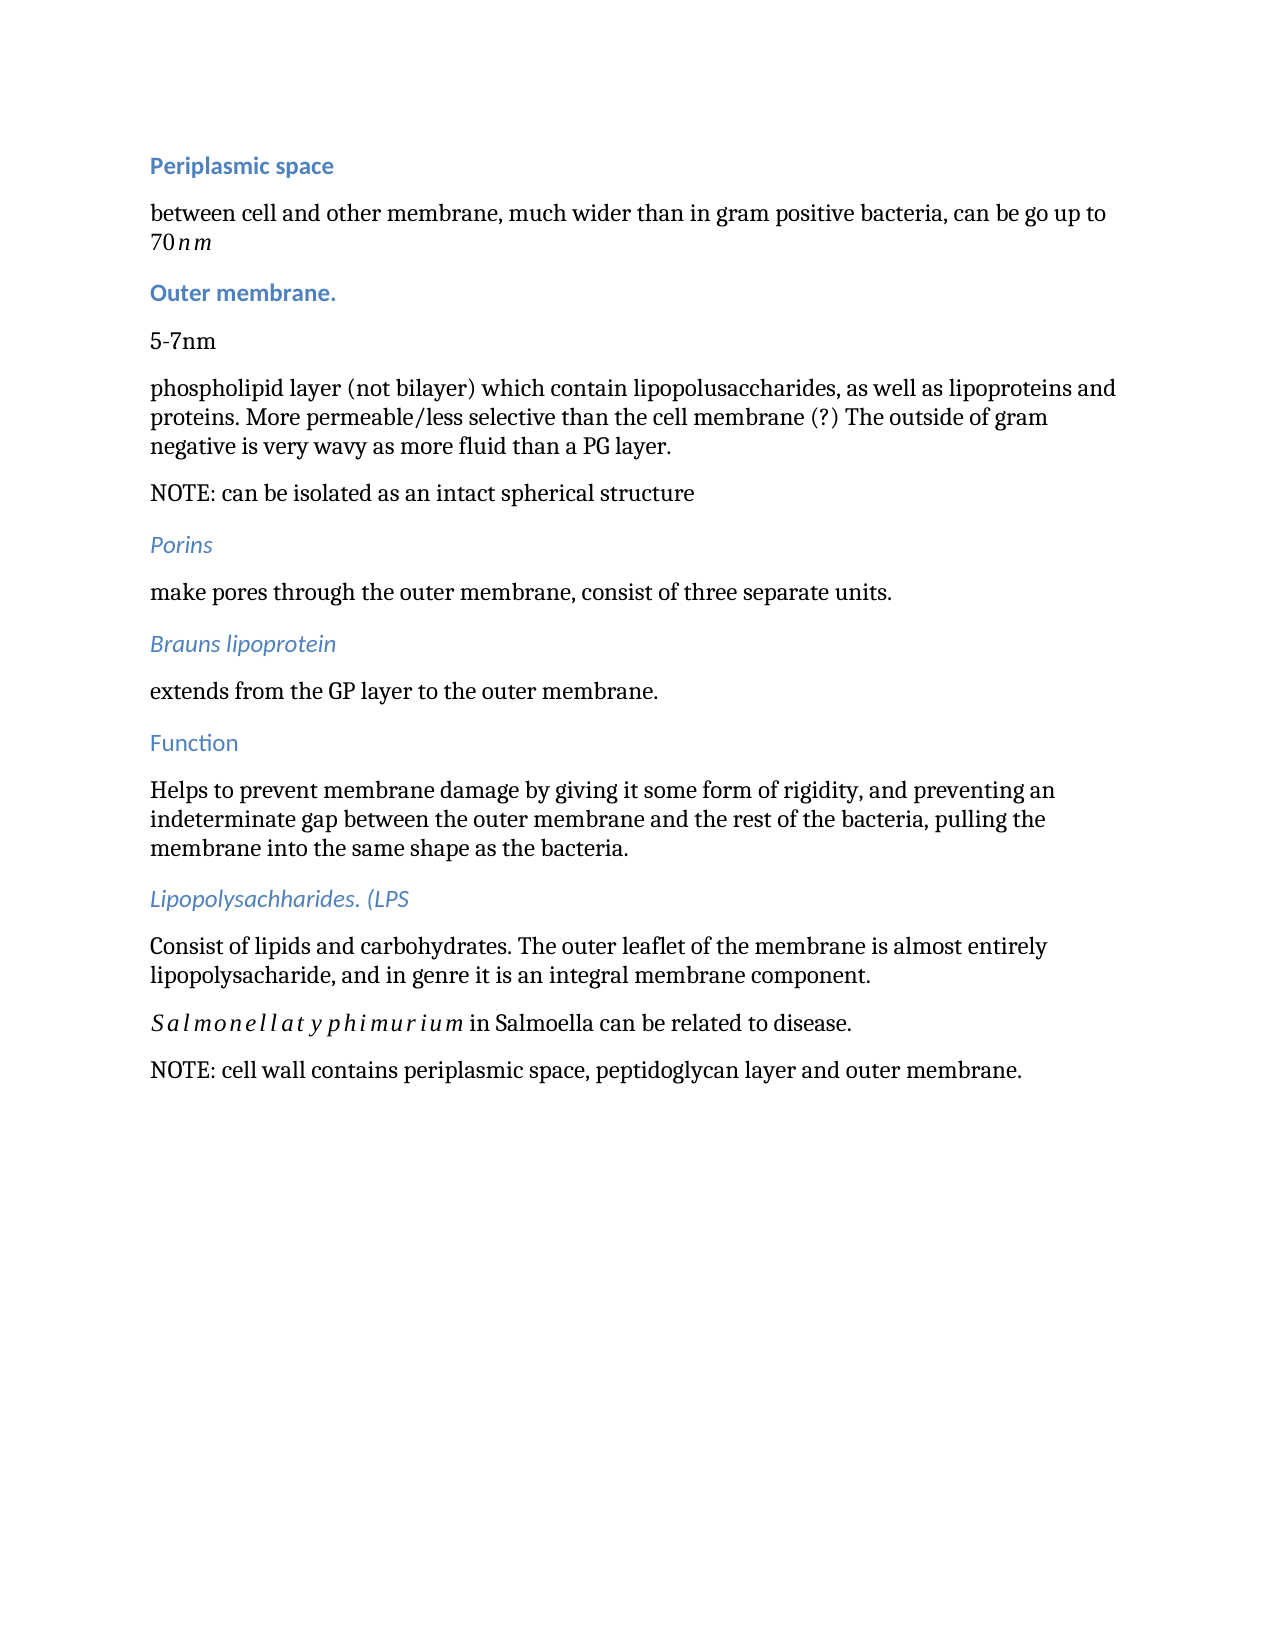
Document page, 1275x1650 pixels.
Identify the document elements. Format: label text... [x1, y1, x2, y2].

text make pores through the outer membrane, consist of three separate units. [150, 578, 1125, 607]
text between cell and other membrane, much wider than in gram positive bacteria, can be go up to [150, 199, 1125, 257]
text 5-7nm [150, 327, 1125, 356]
text NOTE: cell wall contains periplasmic space, peptidoglycan layer and outer membrane. [150, 1056, 1125, 1085]
subtitle Outer membrane. [150, 278, 1125, 308]
text Helps to prevent membrane damage by giving it some form of rigidity, and preventing an indeterminate gap between the outer membrane and the rest of the bacteria, pulling the membrane into the same shape as the bacteria. [150, 776, 1125, 862]
subtitle Periplasmic space [150, 150, 1125, 181]
subtitle Function [150, 727, 1125, 757]
text extends from the GP layer to the outer membrane. [150, 677, 1125, 706]
text Consist of lipids and carbohydrates. The outer leaflet of the membrane is almost entirely lipopolysacharide, and in genre it is an integral membrane component. [150, 932, 1125, 990]
subtitle Porins [150, 529, 1125, 559]
text phospholipid layer (not bilayer) which contain lipopolusaccharides, as well as lipoproteins and proteins. More permeable/less selective than the cell membrane (?) The outside of gram negative is very wavy as more fluid than a PG layer. [150, 374, 1125, 461]
text in Salmoella can be related to disease. [150, 1008, 1125, 1037]
subtitle Lipopolysachharides. (LPS [150, 883, 1125, 913]
subtitle Brauns lipoprotein [150, 628, 1125, 658]
text NOTE: can be isolated as an intact spherical structure [150, 479, 1125, 508]
